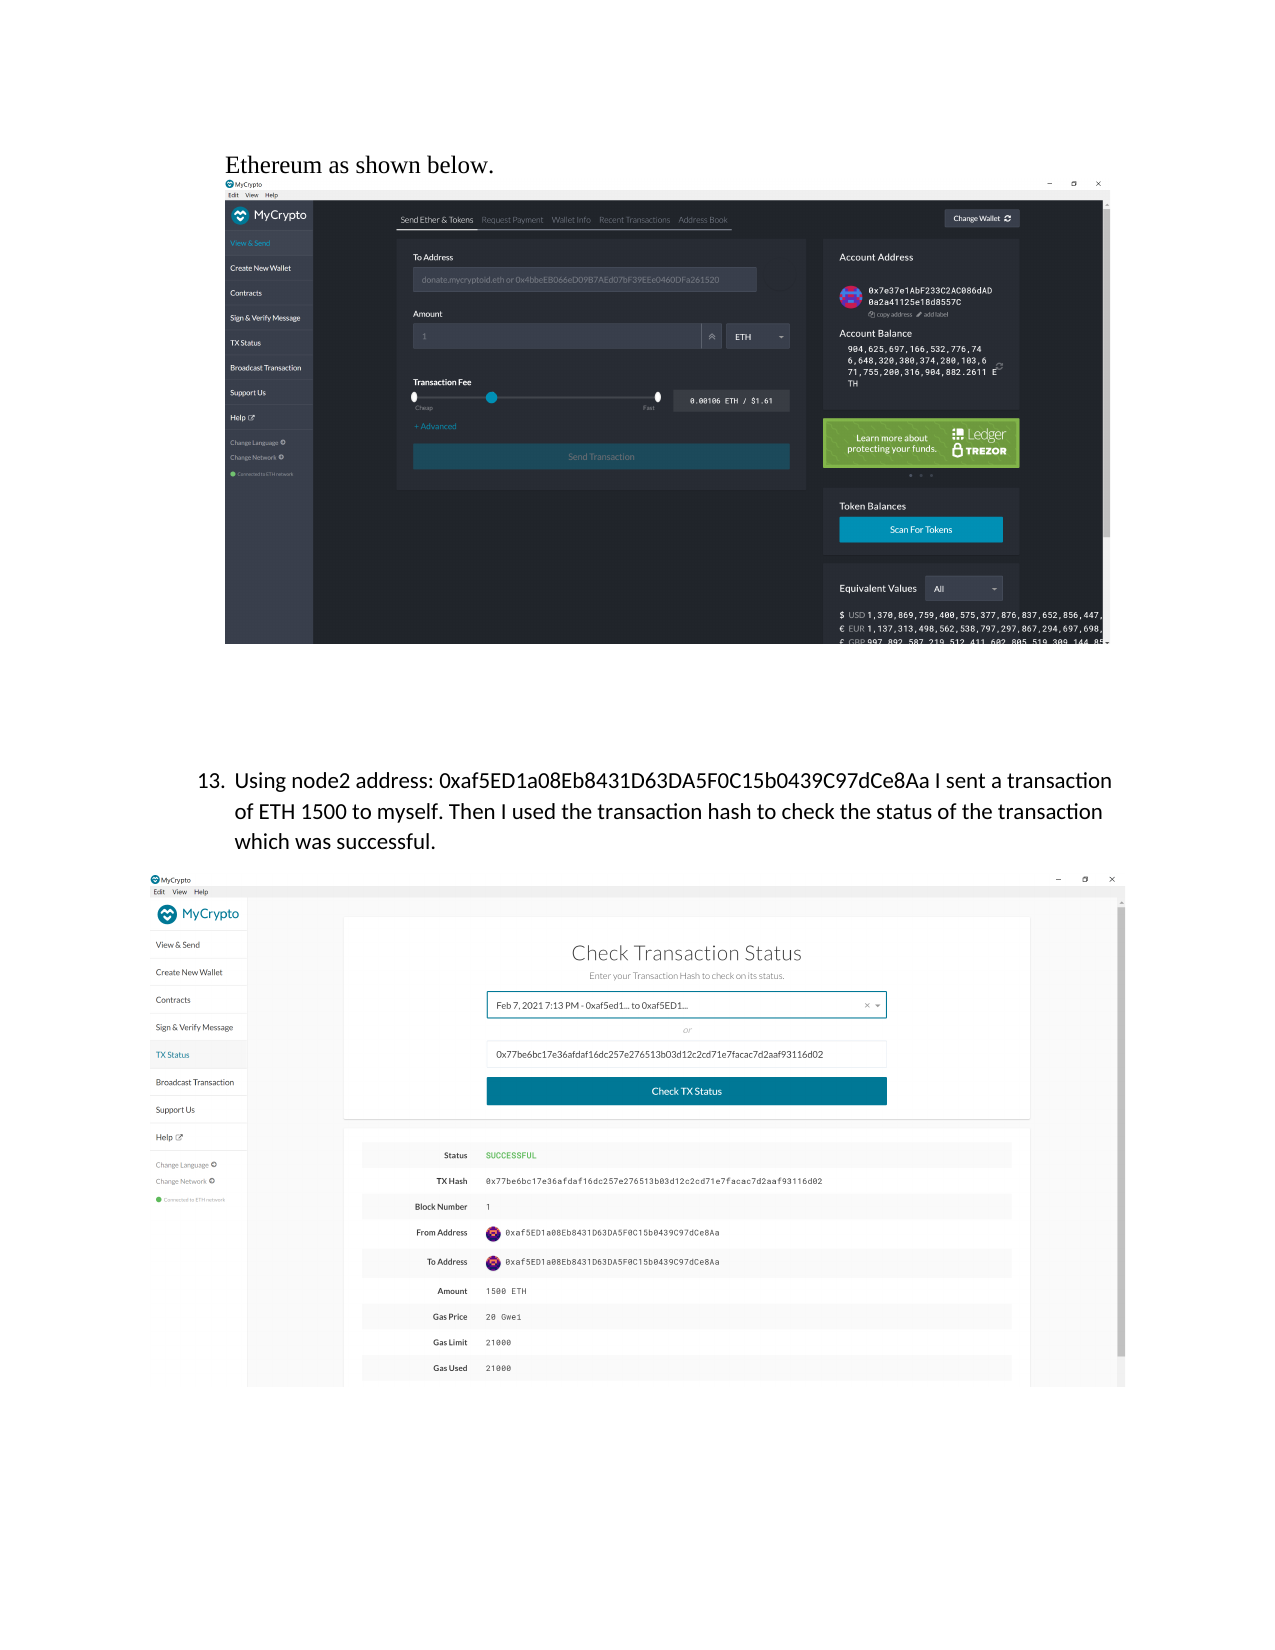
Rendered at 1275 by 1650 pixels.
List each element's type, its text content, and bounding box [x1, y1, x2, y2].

picture [150, 873, 1125, 1387]
list Using node2 address: 0xaf5ED1a08Eb8431D63DA5F0C15b0439C97dCe8Aa I sent a transaction of ETH 1500 to myself. Then I used the transaction hash to check the status of the transaction which was successful. [197, 767, 1125, 855]
picture [225, 178, 1110, 644]
